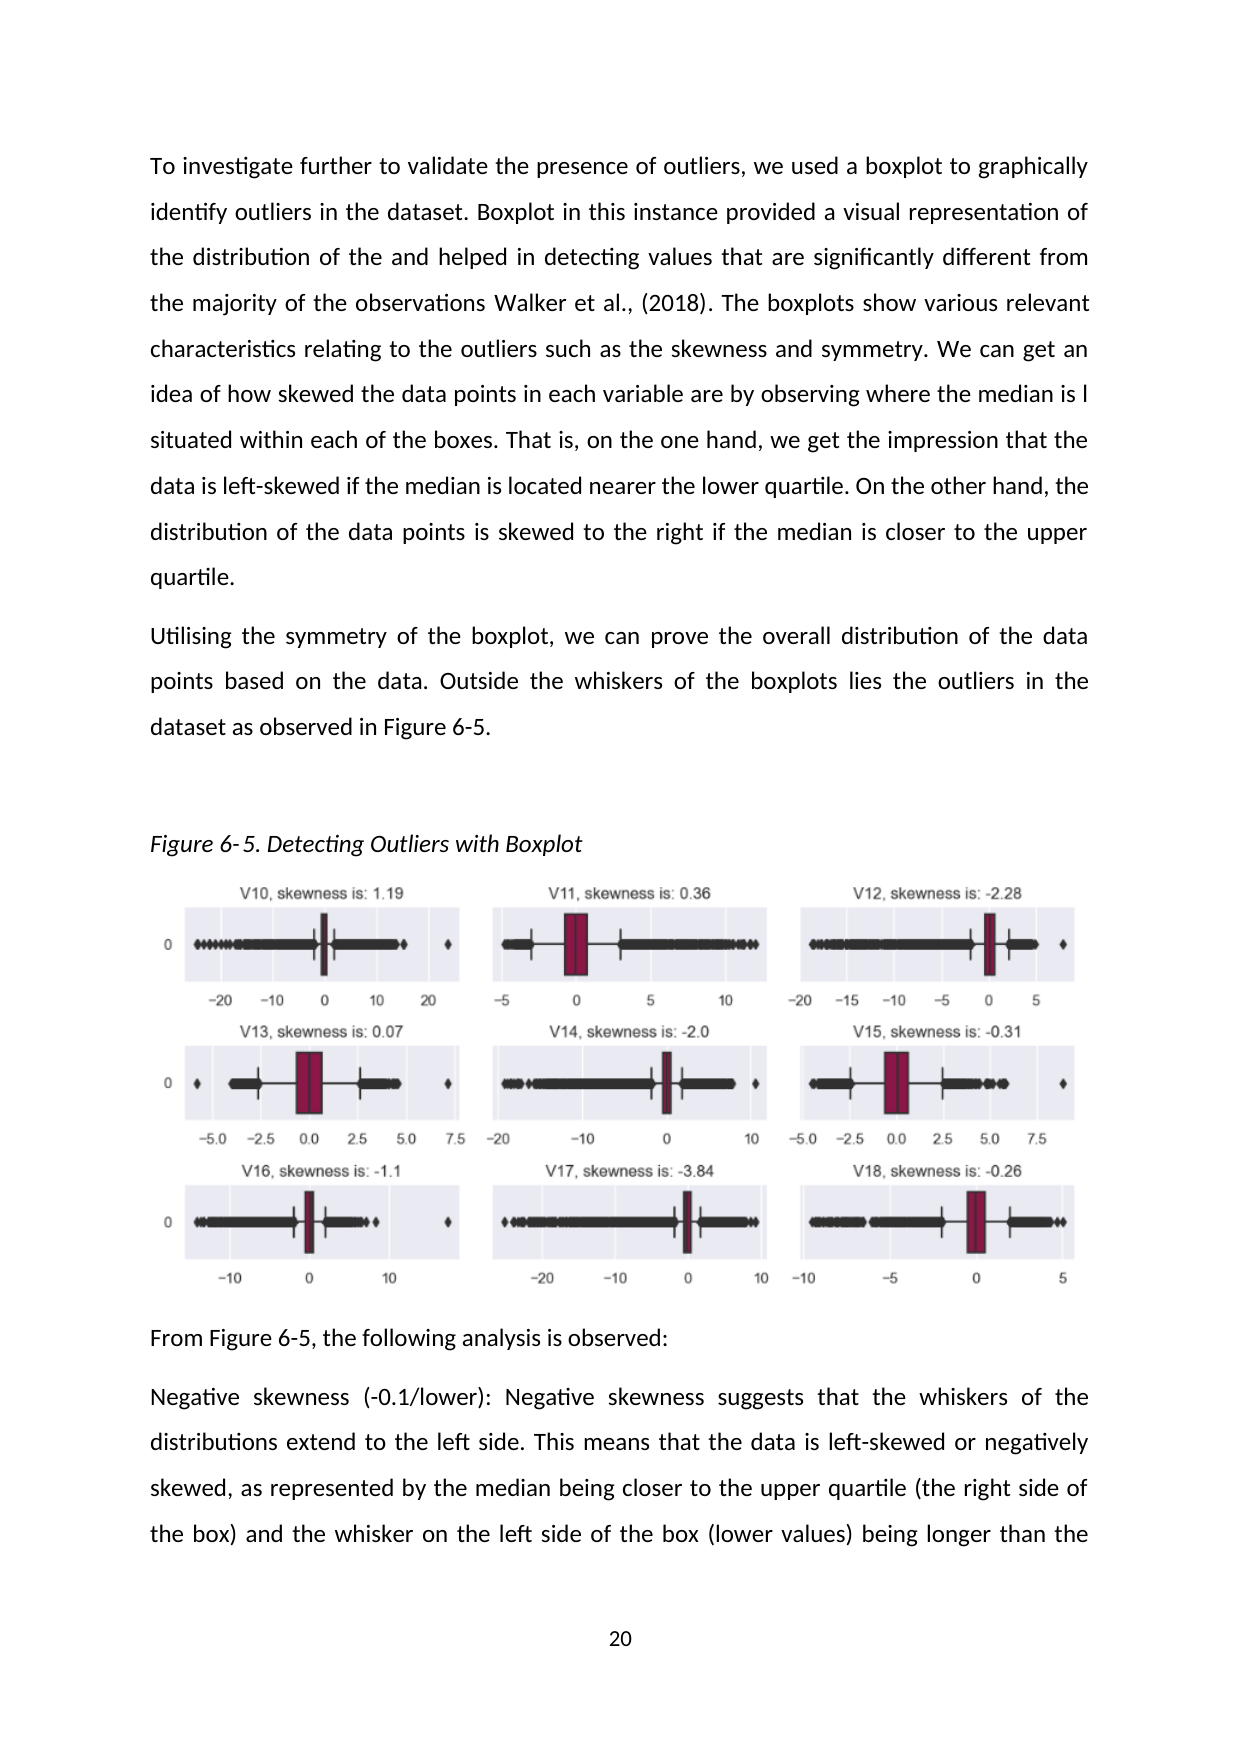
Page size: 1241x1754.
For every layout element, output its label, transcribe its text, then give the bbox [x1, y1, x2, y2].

text To investigate further to validate the presence of outliers, we used a boxplot to graphically identify outliers in the dataset. Boxplot in this instance provided a visual representation of the distribution of the and helped in detecting values that are significantly different from the majority of the observations . The boxplots show various relevant characteristics relating to the outliers such as the skewness and symmetry. We can get an idea of how skewed the data points in each variable are by observing where the median is l situated within each of the boxes. That is, on the one hand, we get the impression that the data is left-skewed if the median is located nearer the lower quartile. On the other hand, the distribution of the data points is skewed to the right if the median is closer to the upper quartile. [150, 150, 1090, 592]
text From Figure 6-5, the following analysis is observed: [150, 1322, 1090, 1353]
text Figure 6-5. Detecting Outliers with Boxplot [150, 828, 1090, 858]
picture [150, 886, 1091, 1296]
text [150, 1381, 1090, 1548]
text Utilising the symmetry of the boxplot, we can prove the overall distribution of the data points based on the data. Outside the whiskers of the boxplots lies the outliers in the dataset as observed in Figure 6-5. [150, 620, 1090, 742]
